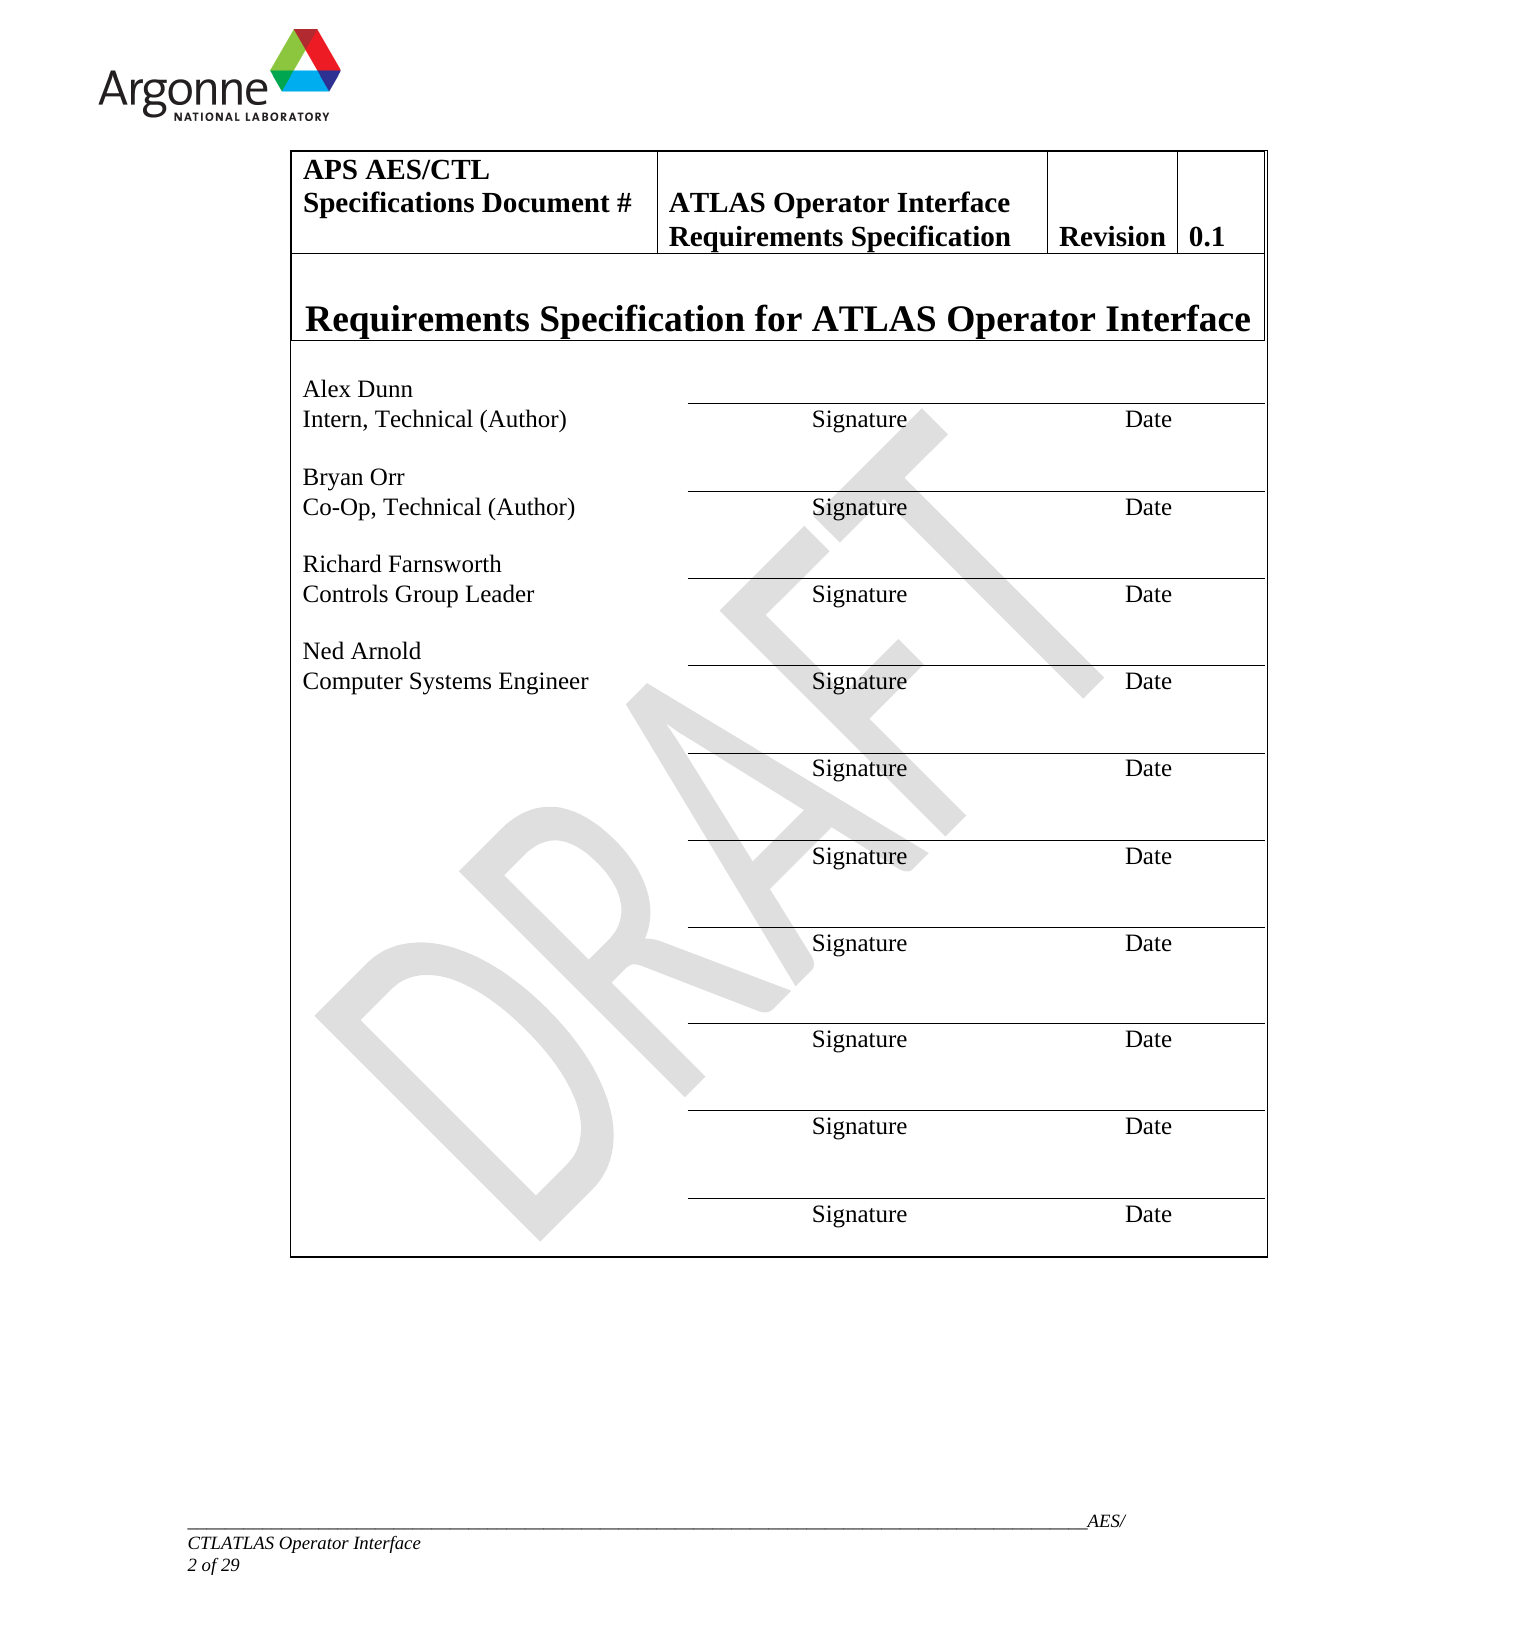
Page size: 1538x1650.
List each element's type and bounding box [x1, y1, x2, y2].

picture [98, 29, 341, 121]
table_header [291, 151, 1267, 1256]
